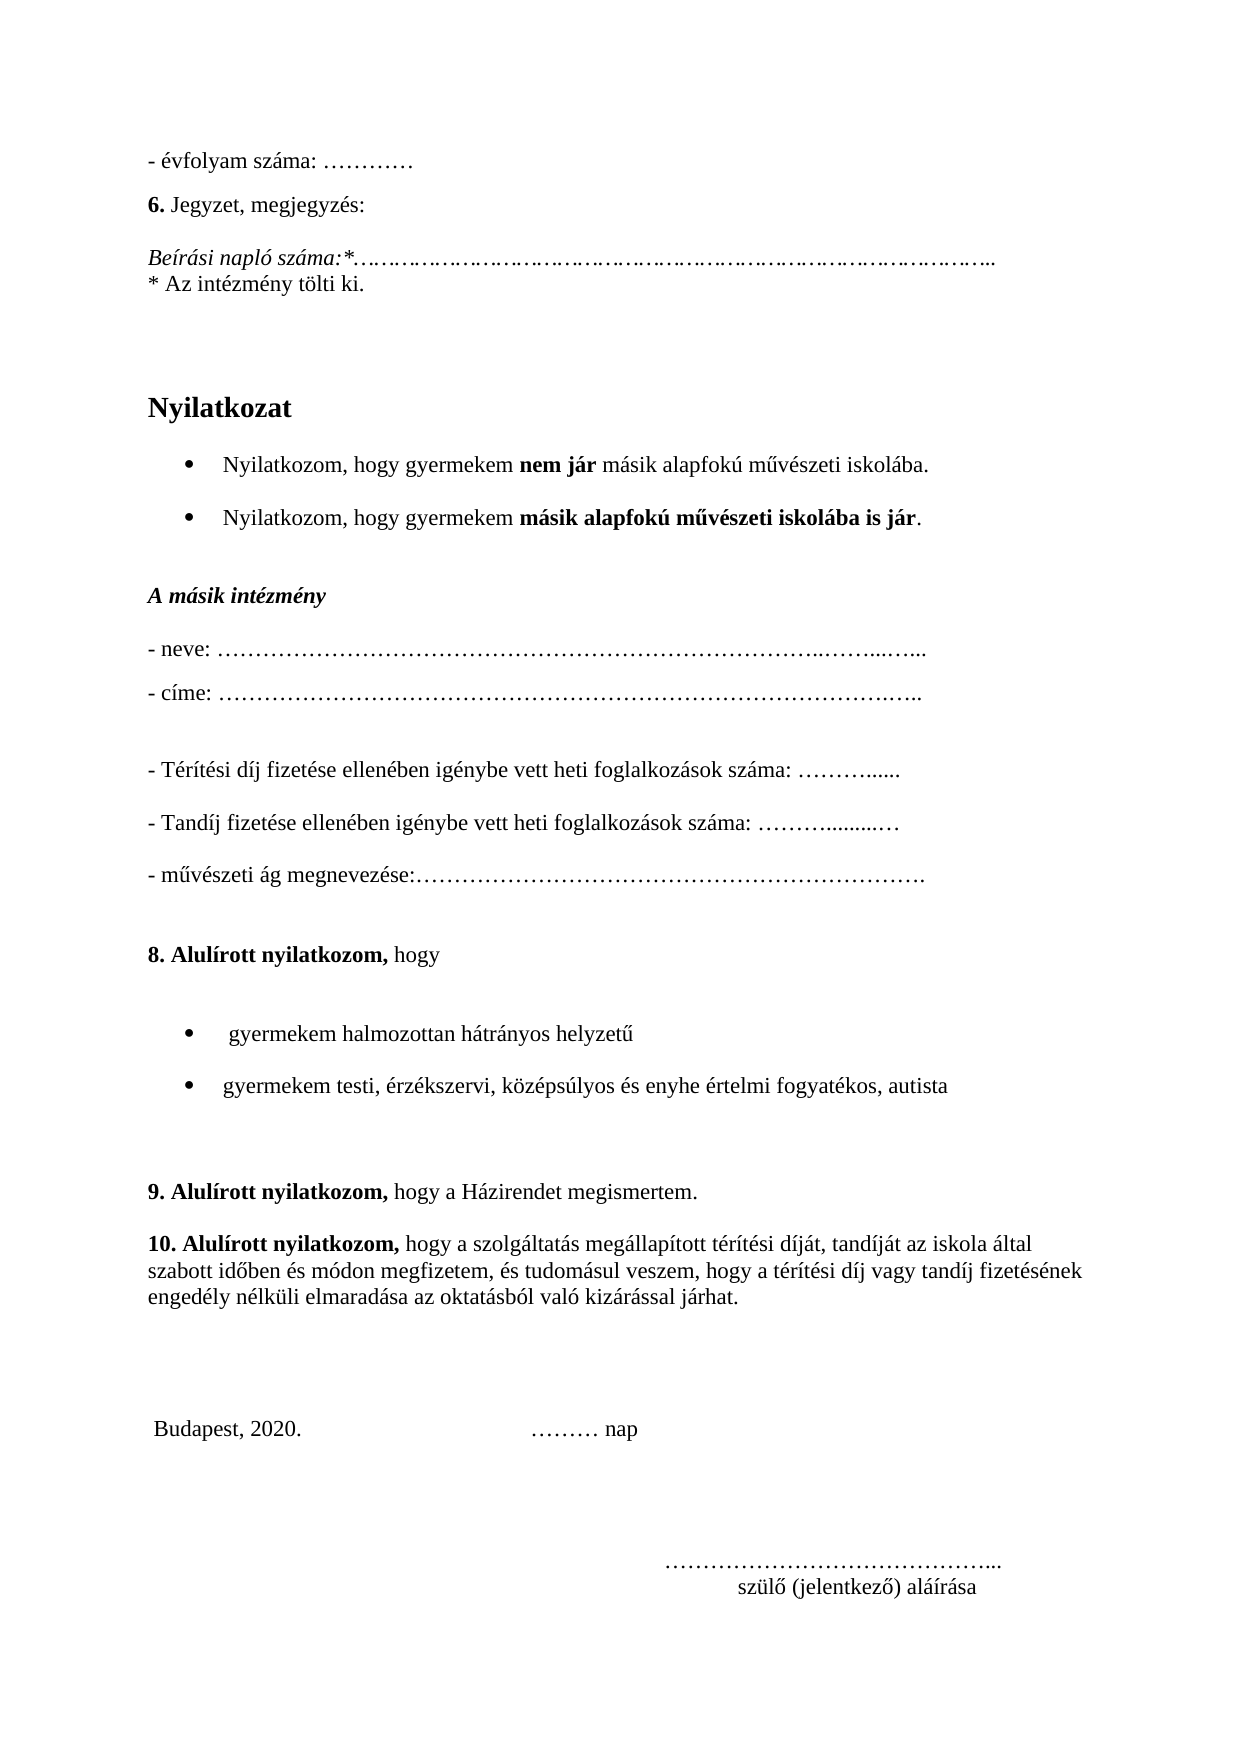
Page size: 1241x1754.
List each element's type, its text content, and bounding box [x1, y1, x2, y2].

text ……………………………………... [590, 1547, 1093, 1573]
text Beírási napló száma:*………………………………………………………………………………….. [148, 243, 1093, 270]
text Budapest, 2020. ……… nap [148, 1415, 1093, 1441]
text 9. Alulírott nyilatkozom, hogy a Házirendet megismertem. [148, 1178, 1093, 1204]
text 6. Jegyzet, megjegyzés: [148, 191, 1093, 217]
text 8. Alulírott nyilatkozom, hogy [148, 941, 1093, 967]
text - évfolyam száma: ………… [148, 148, 1093, 174]
text - neve: ……………………………………………………………………..……...…... [148, 635, 1093, 662]
text 10. Alulírott nyilatkozom, hogy a szolgáltatás megállapított térítési díját, tandíját az iskola által szabott időben és módon megfizetem, és tudomásul veszem, hogy a térítési díj vagy tandíj fizetésének engedély nélküli elmaradása az oktatásból való kizárással járhat. [148, 1231, 1093, 1309]
text - Térítési díj fizetése ellenében igénybe vett heti foglalkozások száma: ………...... [148, 756, 1093, 782]
text - Tandíj fizetése ellenében igénybe vett heti foglalkozások száma: ……….........… [148, 809, 1093, 835]
text - címe: …………………………………………………………………………….….. [148, 679, 1093, 705]
text - művészeti ág megnevezése:…………………………………………………………. [148, 862, 1093, 888]
list gyermekem testi, érzékszervi, középsúlyos és enyhe értelmi fogyatékos, autista [185, 1072, 1093, 1099]
text szülő (jelentkező) aláírása [664, 1573, 1093, 1599]
text A másik intézmény [148, 583, 1093, 609]
list gyermekem halmozottan hátrányos helyzetű [185, 1020, 1093, 1046]
text * Az intézmény tölti ki. [148, 270, 1093, 296]
text Nyilatkozat [148, 390, 1093, 423]
list Nyilatkozom, hogy gyermekem másik alapfokú művészeti iskolába is jár. [185, 503, 1093, 530]
list Nyilatkozom, hogy gyermekem nem jár másik alapfokú művészeti iskolába. [185, 451, 1093, 477]
